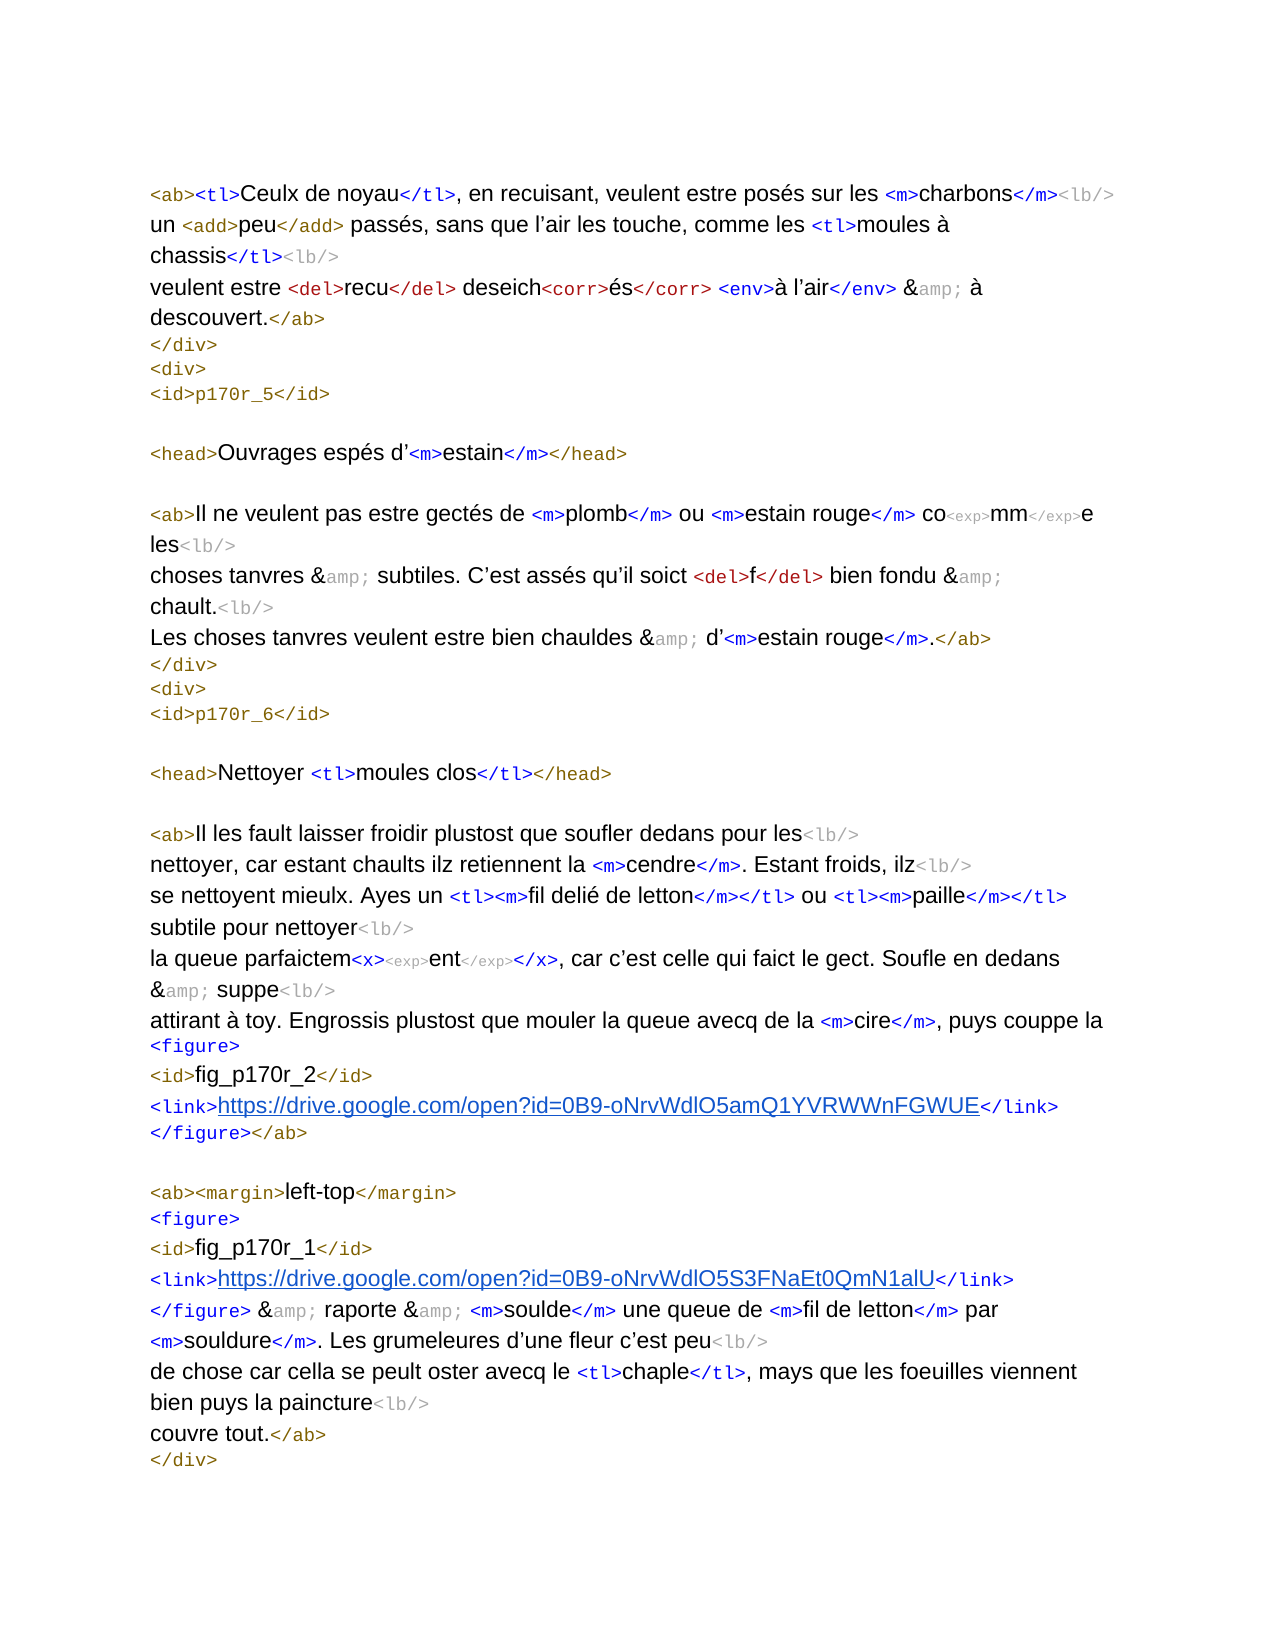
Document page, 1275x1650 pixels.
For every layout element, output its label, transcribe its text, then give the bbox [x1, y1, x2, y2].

text <id>fig_p170r_2</id> [150, 1061, 1125, 1088]
text veulent estre <del>recu</del> deseich<corr>és</corr> <env>à l’air</env> &amp; à descouvert.</ab> [150, 273, 1125, 331]
text se nettoyent mieulx. Ayes un <tl><m>fil delié de letton</m></tl> ou <tl><m>paille</m></tl> subtile pour nettoyer<lb/> [150, 882, 1125, 941]
text nettoyer, car estant chaults ilz retiennent la <m>cendre</m>. Estant froids, ilz<lb/> [150, 851, 1125, 878]
text <div> [150, 360, 1125, 381]
text </div> [150, 1451, 1125, 1472]
text <id>fig_p170r_1</id> [150, 1234, 1125, 1261]
text <link>https://drive.google.com/open?id=0B9-oNrvWdlO5amQ1YVRWWnFGWUE</link> [150, 1092, 1125, 1119]
text <ab><tl>Ceulx de noyau</tl>, en recuisant, veulent estre posés sur les <m>charbons</m><lb/> [150, 180, 1125, 207]
text choses tanvres &amp; subtiles. C’est assés qu’il soict <del>f</del> bien fondu &amp; chault.<lb/> [150, 562, 1125, 620]
text <ab>Il les fault laisser froidir plustost que soufler dedans pour les<lb/> [150, 820, 1125, 847]
text </figure></ab> [150, 1123, 1125, 1145]
text un <add>peu</add> passés, sans que l’air les touche, comme les <tl>moules à chassis</tl><lb/> [150, 211, 1125, 269]
text Les choses tanvres veulent estre bien chauldes &amp; d’<m>estain rouge</m>.</ab> [150, 624, 1125, 651]
text </div> [150, 336, 1125, 357]
text <link>https://drive.google.com/open?id=0B9-oNrvWdlO5S3FNaEt0QmN1alU</link> [150, 1265, 1125, 1292]
text <head>Nettoyer <tl>moules clos</tl></head> [150, 759, 1125, 786]
text la queue parfaictem<x><exp>ent</exp></x>, car c’est celle qui faict le gect. Soufle en dedans &amp; suppe<lb/> [150, 944, 1125, 1003]
text <head>Ouvrages espés d’<m>estain</m></head> [150, 439, 1125, 466]
text <div> [150, 680, 1125, 701]
text <ab><margin>left-top</margin> [150, 1178, 1125, 1205]
text <ab>Il ne veulent pas estre gectés de <m>plomb</m> ou <m>estain rouge</m> co<exp>mm</exp>e les<lb/> [150, 500, 1125, 558]
text <id>p170r_6</id> [150, 704, 1125, 726]
text de chose car cella se peult oster avecq le <tl>chaple</tl>, mays que les foeuilles viennent bien puys la paincture<lb/> [150, 1358, 1125, 1416]
text attirant à toy. Engrossis plustost que mouler la queue avecq de la <m>cire</m>, puys couppe la <figure> [150, 1007, 1125, 1058]
text couvre tout.</ab> [150, 1420, 1125, 1447]
text <figure> [150, 1209, 1125, 1231]
text <id>p170r_5</id> [150, 384, 1125, 406]
text </div> [150, 656, 1125, 677]
text </figure> &amp; raporte &amp; <m>soulde</m> une queue de <m>fil de letton</m> par <m>souldure</m>. Les grumeleures d’une fleur c’est peu<lb/> [150, 1296, 1125, 1354]
